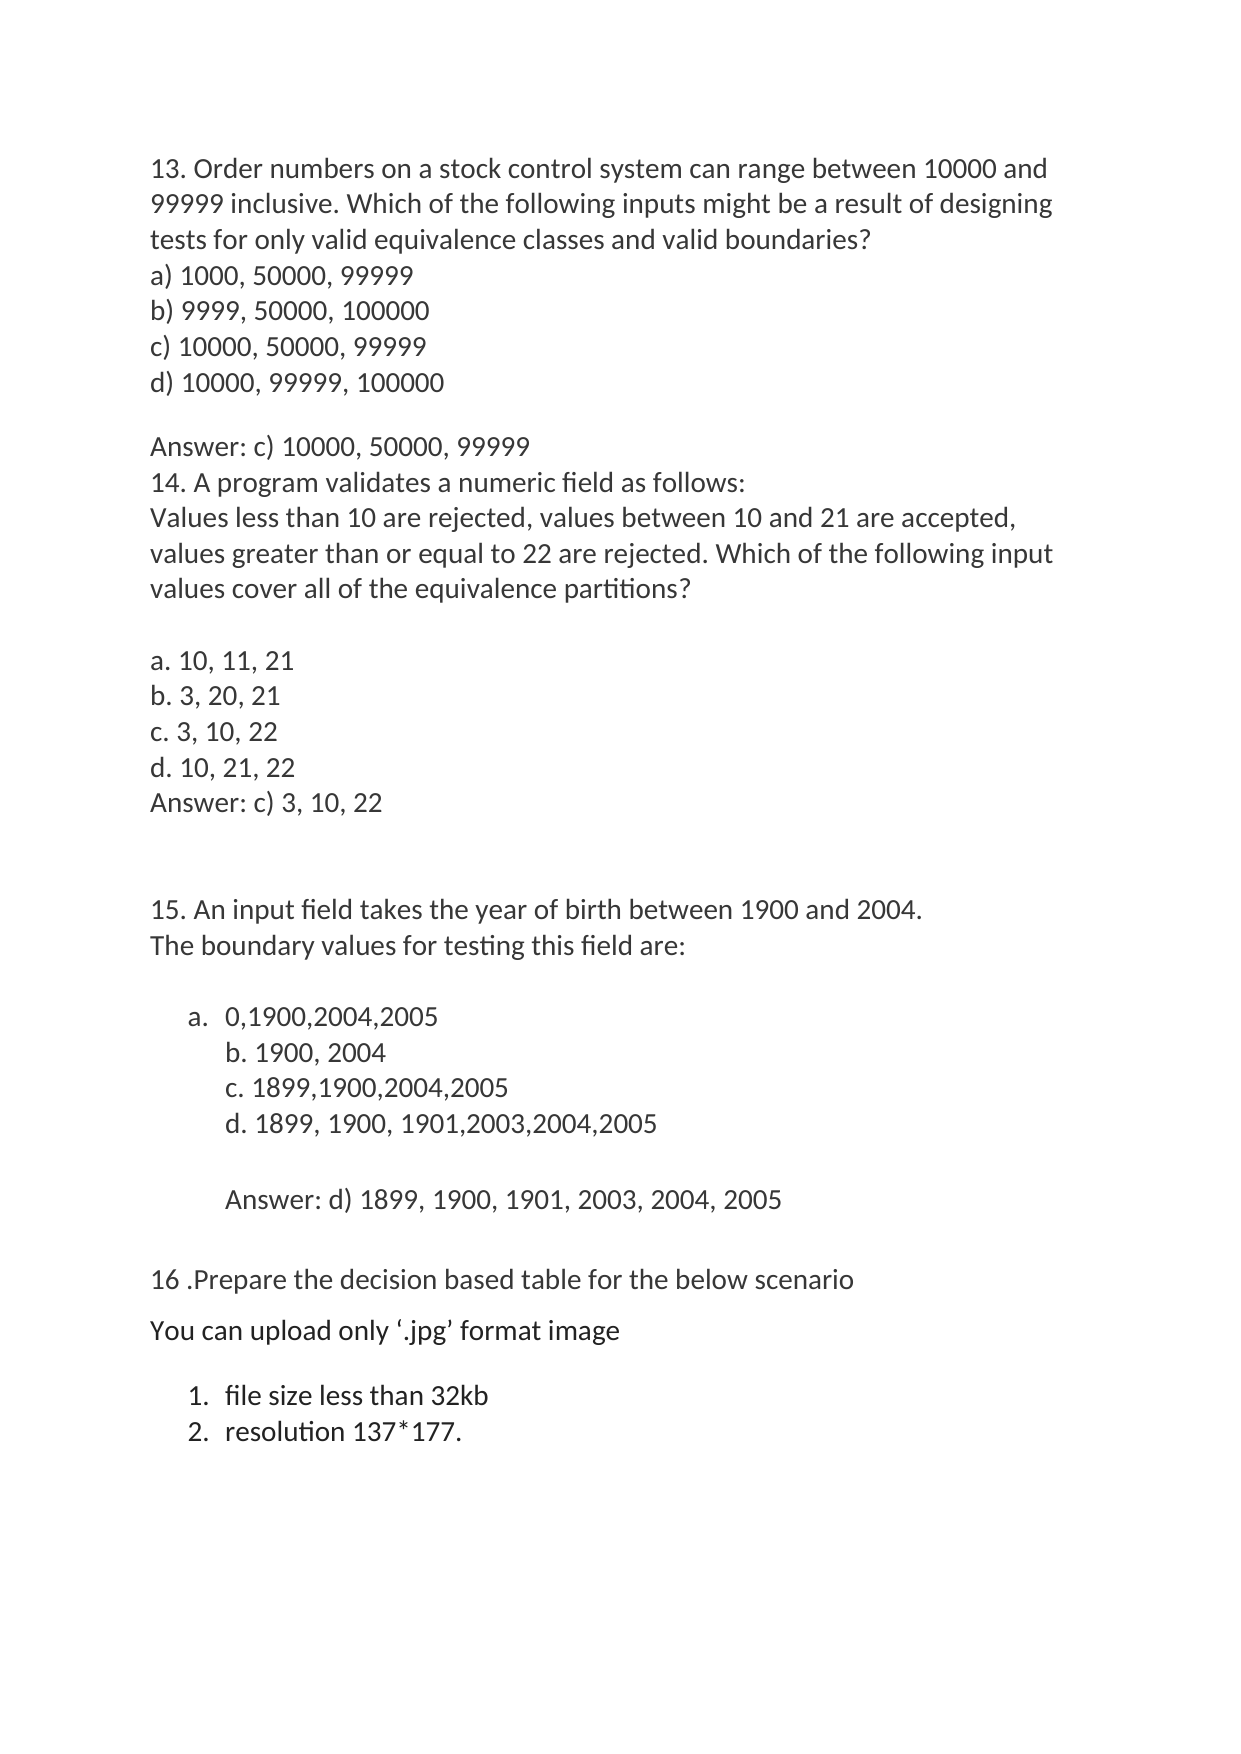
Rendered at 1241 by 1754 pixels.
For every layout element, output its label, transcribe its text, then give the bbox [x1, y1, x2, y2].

list resolution 137*177. [187, 1413, 1090, 1448]
list 0,1900,2004,2005 b. 1900, 2004 c. 1899,1900,2004,2005 d. 1899, 1900, 1901,2003,2004,2005 [187, 998, 1090, 1141]
subtitle 16 .Prepare the decision based table for the below scenario [150, 1257, 1090, 1297]
text Answer: c) 10000, 50000, 99999 [150, 428, 1090, 464]
subtitle You can upload only ‘.jpg’ format image [150, 1309, 1090, 1348]
text Answer: d) 1899, 1900, 1901, 2003, 2004, 2005 [225, 1181, 1090, 1217]
text 15. An input field takes the year of birth between 1900 and 2004. The boundary values for testing this field are: [150, 891, 1090, 962]
text 13. Order numbers on a stock control system can range between 10000 and 99999 inclusive. Which of the following inputs might be a result of designing tests for only valid equivalence classes and valid boundaries? a) 1000, 50000, 99999 b) 9999, 50000, 100000 c) 10000, 50000, 99999 d) 10000, 99999, 100000 [150, 150, 1090, 428]
text 14. A program validates a numeric field as follows: Values less than 10 are rejected, values between 10 and 21 are accepted, values greater than or equal to 22 are rejected. Which of the following input values cover all of the equivalence partitions? a. 10, 11, 21 b. 3, 20, 21 c. 3, 10, 22 d. 10, 21, 22 [150, 464, 1090, 784]
list file size less than 32kb [187, 1377, 1090, 1413]
text Answer: c) 3, 10, 22 [150, 784, 1090, 820]
